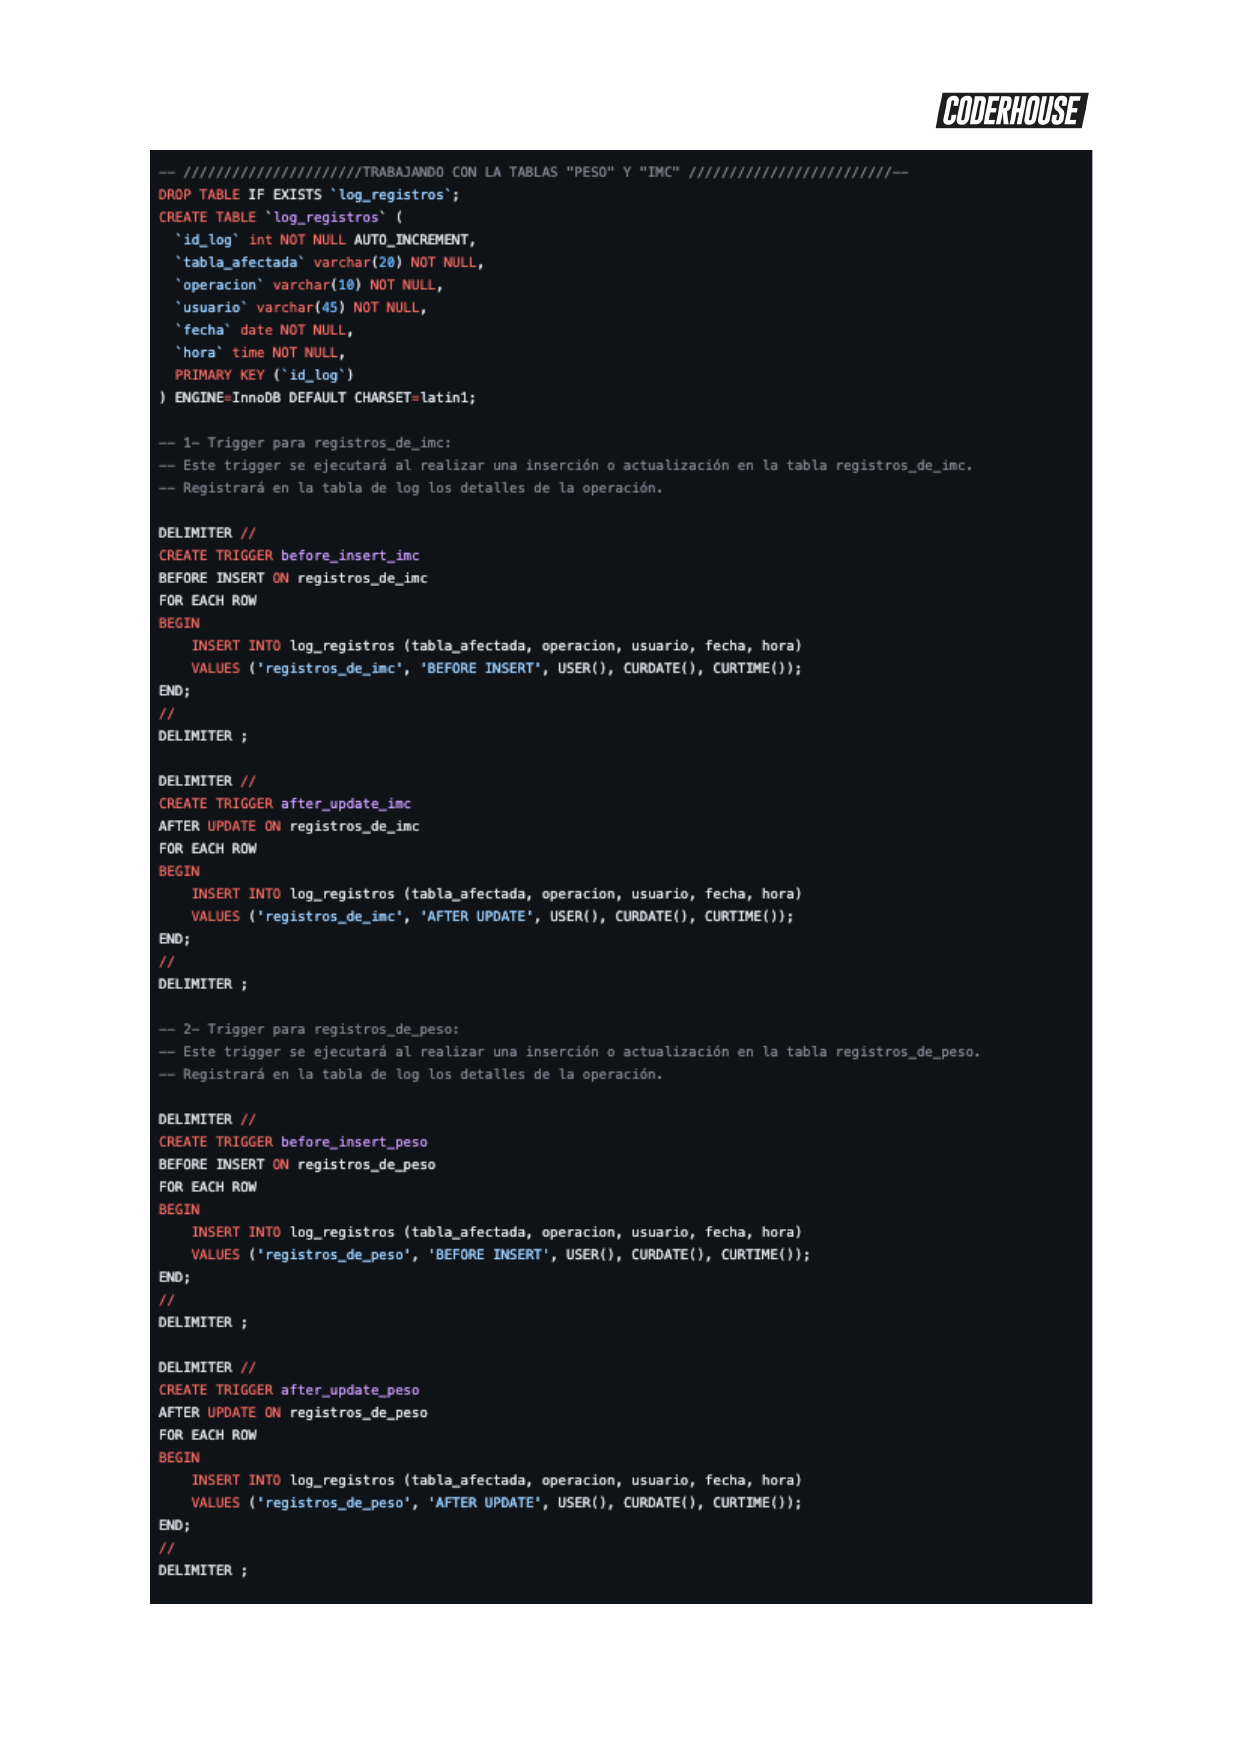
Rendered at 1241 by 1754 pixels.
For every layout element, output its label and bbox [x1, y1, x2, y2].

picture [933, 75, 1091, 147]
picture [150, 150, 1093, 1604]
